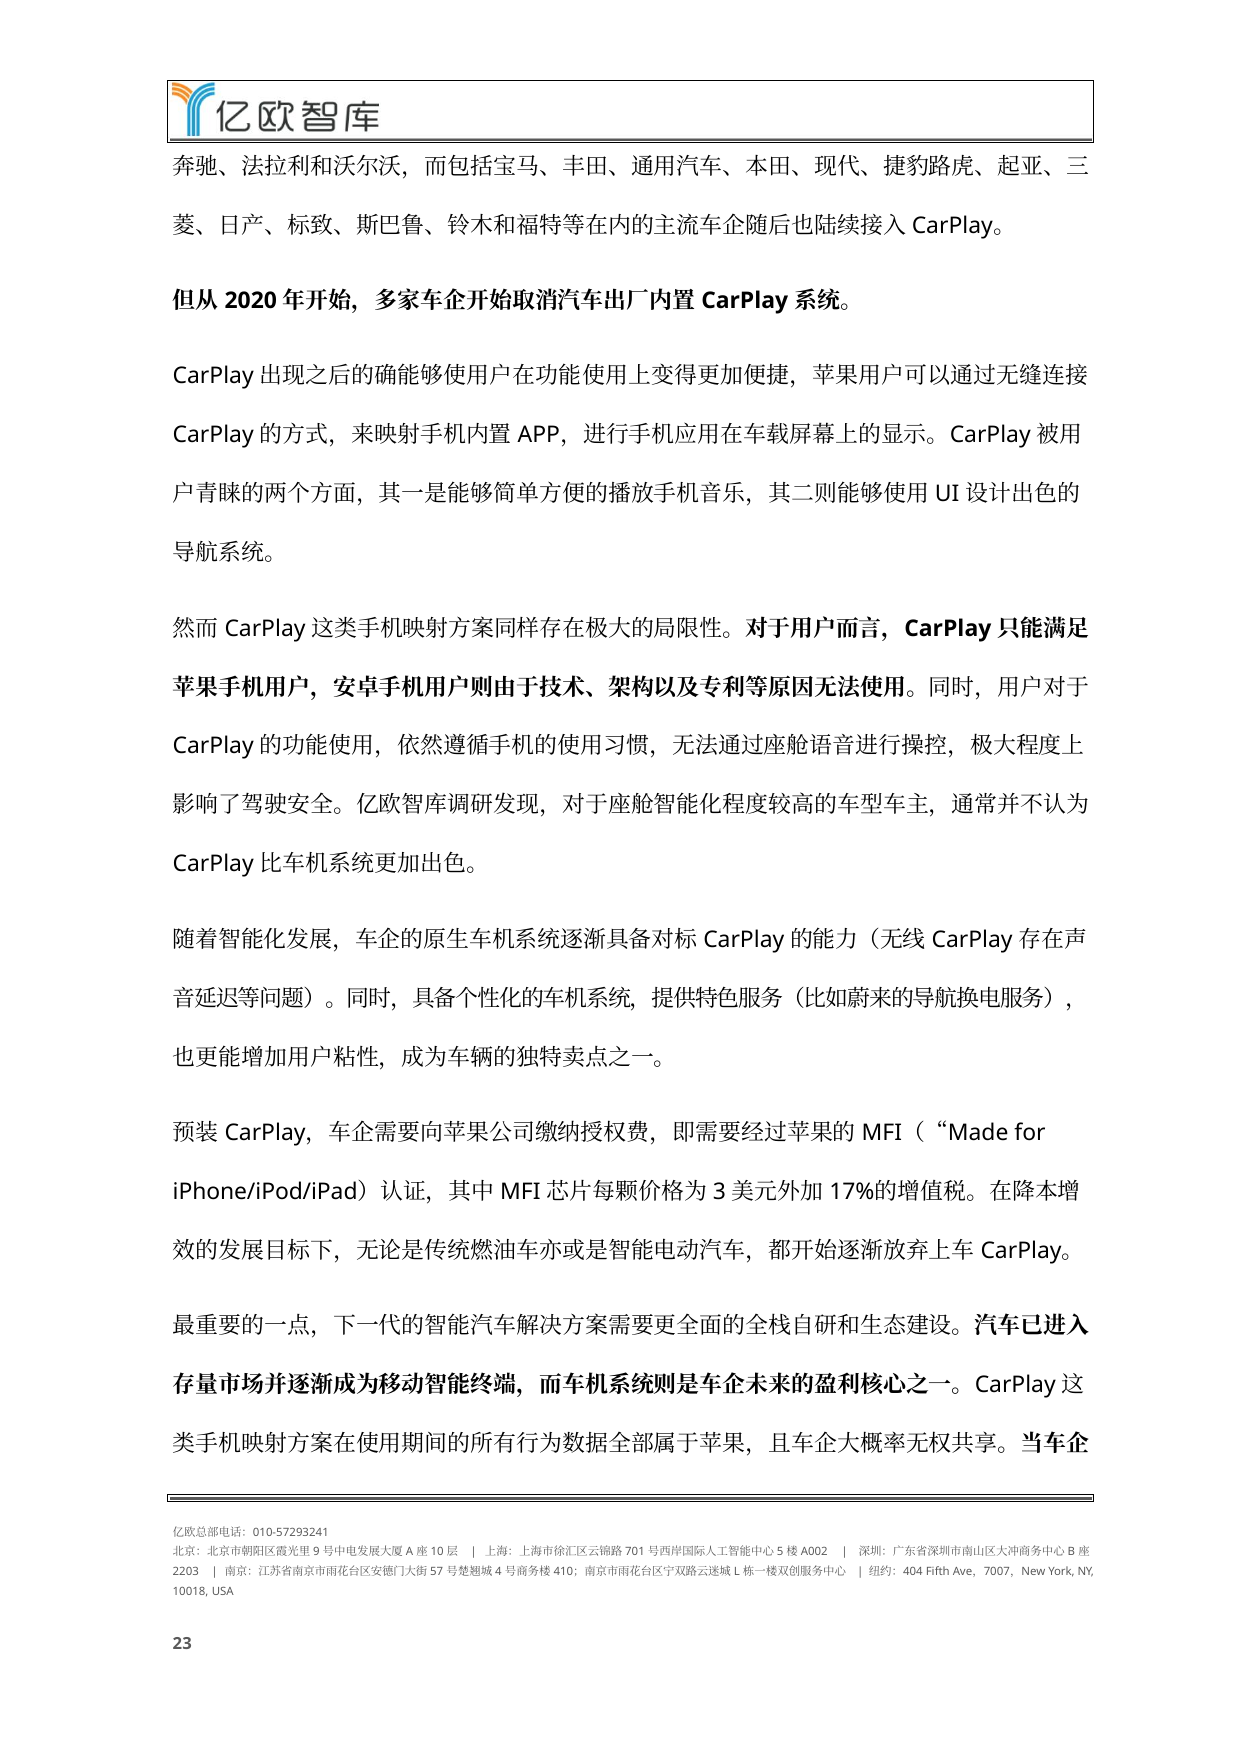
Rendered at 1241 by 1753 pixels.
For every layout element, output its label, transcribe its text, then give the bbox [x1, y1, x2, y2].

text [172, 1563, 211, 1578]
text 随着智能化发展，车企的原生车机系统逐渐具备对标 CarPlay 的能力（无线 CarPlay 存在声 [172, 923, 1163, 953]
text 10018, USA [172, 1583, 253, 1598]
text 最重要的一点，下一代的智能汽车解决方案需要更全面的全栈自研和生态建设。汽车已进入 [172, 1309, 1117, 1339]
text 但从 2020 年开始，多家车企开始取消汽车出厂内置 CarPlay 系统。 [172, 284, 891, 315]
text 奔驰、法拉利和沃尔沃，而包括宝马、丰田、通用汽车、本田、现代、捷豹路虎、起亚、三 [172, 150, 1117, 181]
text 预装 CarPlay，车企需要向苹果公司缴纳授权费，即需要经过苹果的 MFI（“Made for [172, 1116, 1113, 1146]
picture [168, 1495, 1093, 1501]
text 苹果手机用户，安卓手机用户则由于技术、架构以及专利等原因无法使用。同时，用户对于 [172, 671, 1117, 701]
text 也更能增加用户粘性，成为车辆的独特卖点之一。 [172, 1041, 1163, 1071]
text 23 [172, 1632, 218, 1654]
text 2203 南京：江苏省南京市雨花台区安德门大街 57 号楚翘城 4 号商务楼 410；南京市雨花台区宁双路云迷城 L 栋一楼双创服务中心 | 纽约：404 Fifth Ave，7007，New York, NY, [231, 1563, 1113, 1578]
text 类手机映射方案在使用期间的所有行为数据全部属于苹果，且车企大概率无权共享。当车企 [172, 1427, 1117, 1457]
text 效的发展目标下，无论是传统燃油车亦或是智能电动汽车，都开始逐渐放弃上车 CarPlay。 [172, 1234, 1113, 1264]
text 户青睐的两个方面，其一是能够简单方便的播放手机音乐，其二则能够使用 UI 设计出色的 [172, 477, 1113, 508]
text | 深圳：广东省深圳市南山区大冲商务中心 B 座 [841, 1544, 1111, 1559]
picture [168, 81, 1093, 142]
text CarPlay 的功能使用，依然遵循手机的使用习惯，无法通过座舱语音进行操控，极大程度上 [172, 730, 1117, 760]
text | [211, 1563, 231, 1578]
text 然而 CarPlay 这类手机映射方案同样存在极大的局限性。对于用户而言，CarPlay 只能满足 [172, 612, 1117, 642]
text | [470, 1544, 484, 1559]
text 音延迟等问题）。同时，具备个性化的车机系统，提供特色服务（比如蔚来的导航换电服务）， [172, 982, 1163, 1012]
text CarPlay 比车机系统更加出色。 [172, 847, 1117, 878]
text 上海：上海市徐汇区云锦路 701 号西岸国际人工智能中心 5 楼 A002 [484, 1544, 841, 1559]
text CarPlay 出现之后的确能够使用户在功能使用上变得更加便捷，苹果用户可以通过无缝连接 [172, 359, 1113, 390]
text 导航系统。 [172, 536, 1113, 567]
text 亿欧总部电话：010-57293241 [172, 1524, 356, 1539]
text 北京：北京市朝阳区霞光里 9 号中电发展大厦 A 座 10 层 [172, 1544, 470, 1559]
text 影响了驾驶安全。亿欧智库调研发现，对于座舱智能化程度较高的车型车主，通常并不认为 [172, 788, 1117, 819]
text 存量市场并逐渐成为移动智能终端，而车机系统则是车企未来的盈利核心之一。CarPlay 这 [172, 1368, 1117, 1398]
text 菱、日产、标致、斯巴鲁、铃木和福特等在内的主流车企随后也陆续接入 CarPlay。 [172, 209, 1041, 239]
text iPhone/iPod/iPad）认证，其中 MFI 芯片每颗价格为 3 美元外加 17%的增值税。在降本增 [172, 1175, 1113, 1205]
text CarPlay 的方式，来映射手机内置 APP，进行手机应用在车载屏幕上的显示。CarPlay 被用 [172, 418, 1113, 449]
